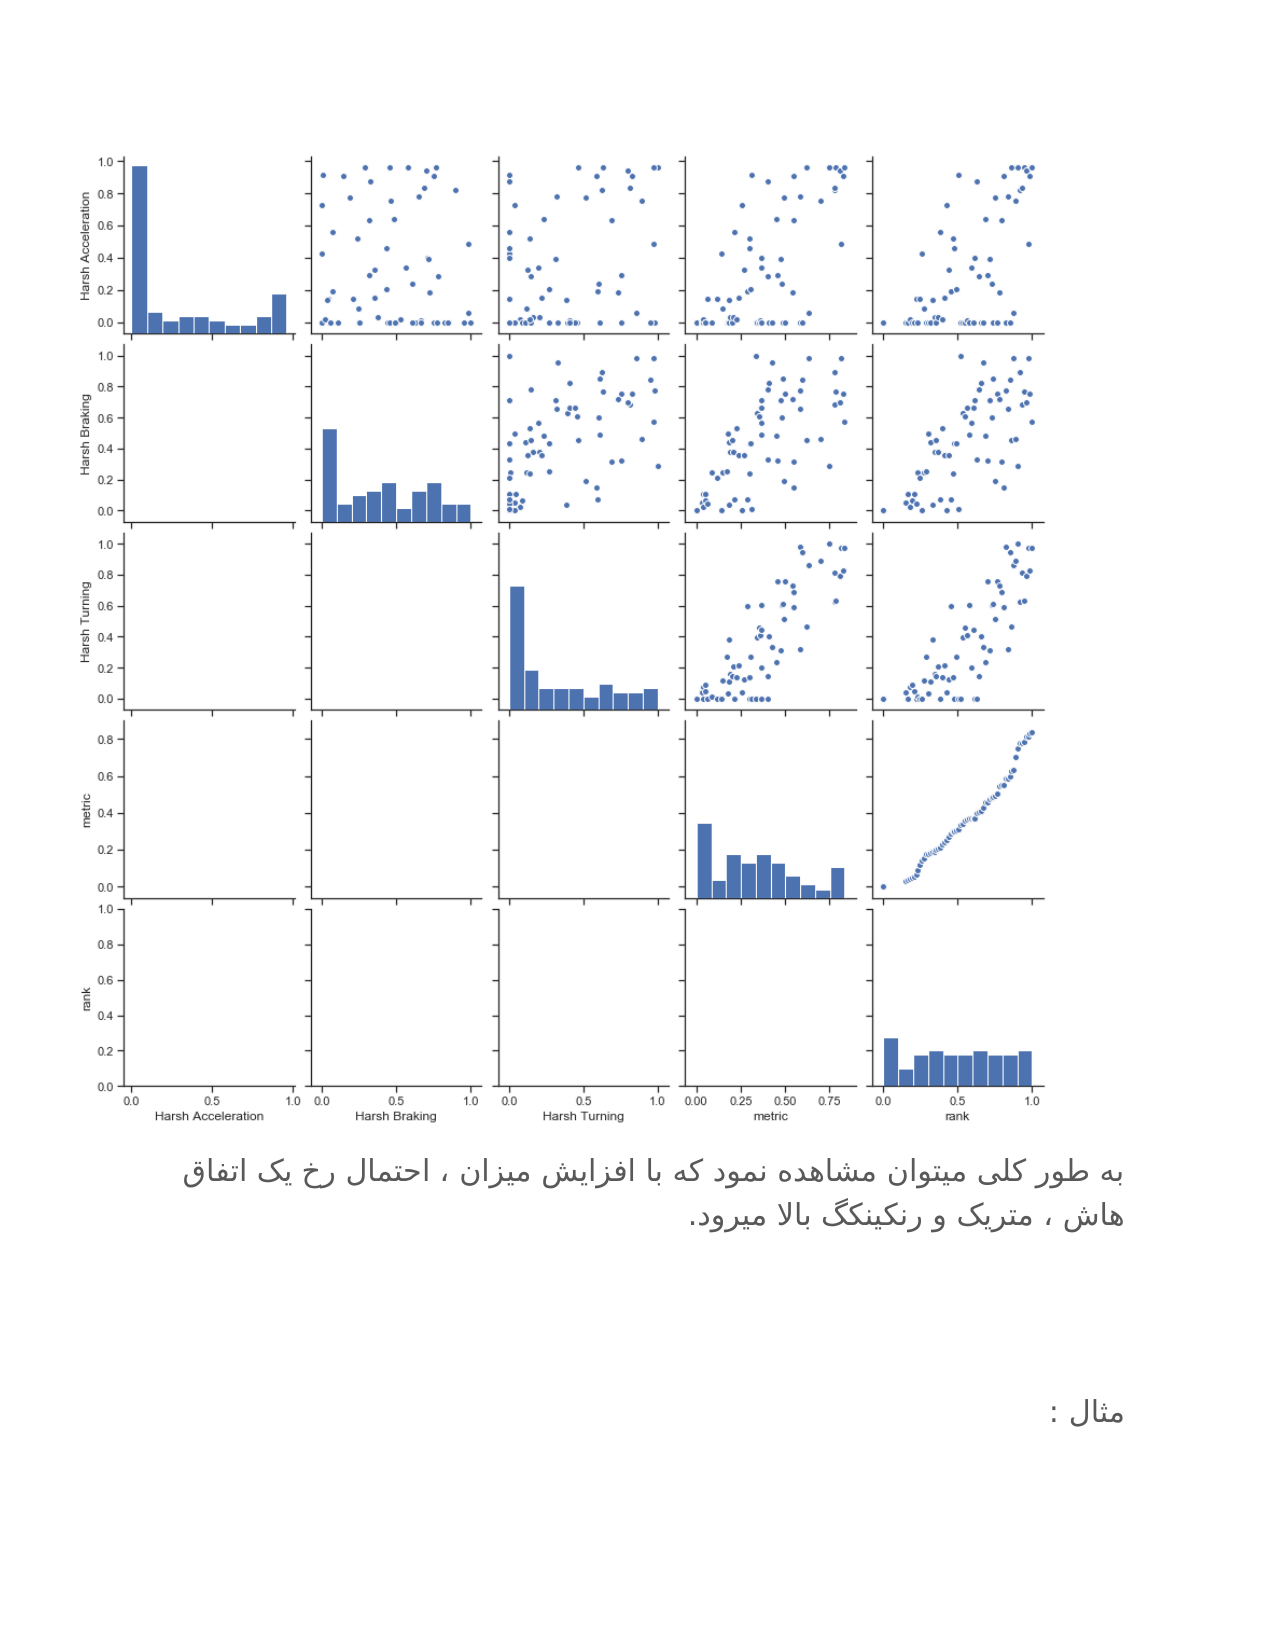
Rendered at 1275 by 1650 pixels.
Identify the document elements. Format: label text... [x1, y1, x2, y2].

text مثال : [150, 1394, 1125, 1430]
text به طور کلی میتوان مشاهده نمود که با افزایش میزان ، احتمال رخ یک اتفاق هاش ، متریک و رنکینکگ بالا میرود. [150, 1154, 1125, 1233]
picture [75, 150, 1050, 1130]
